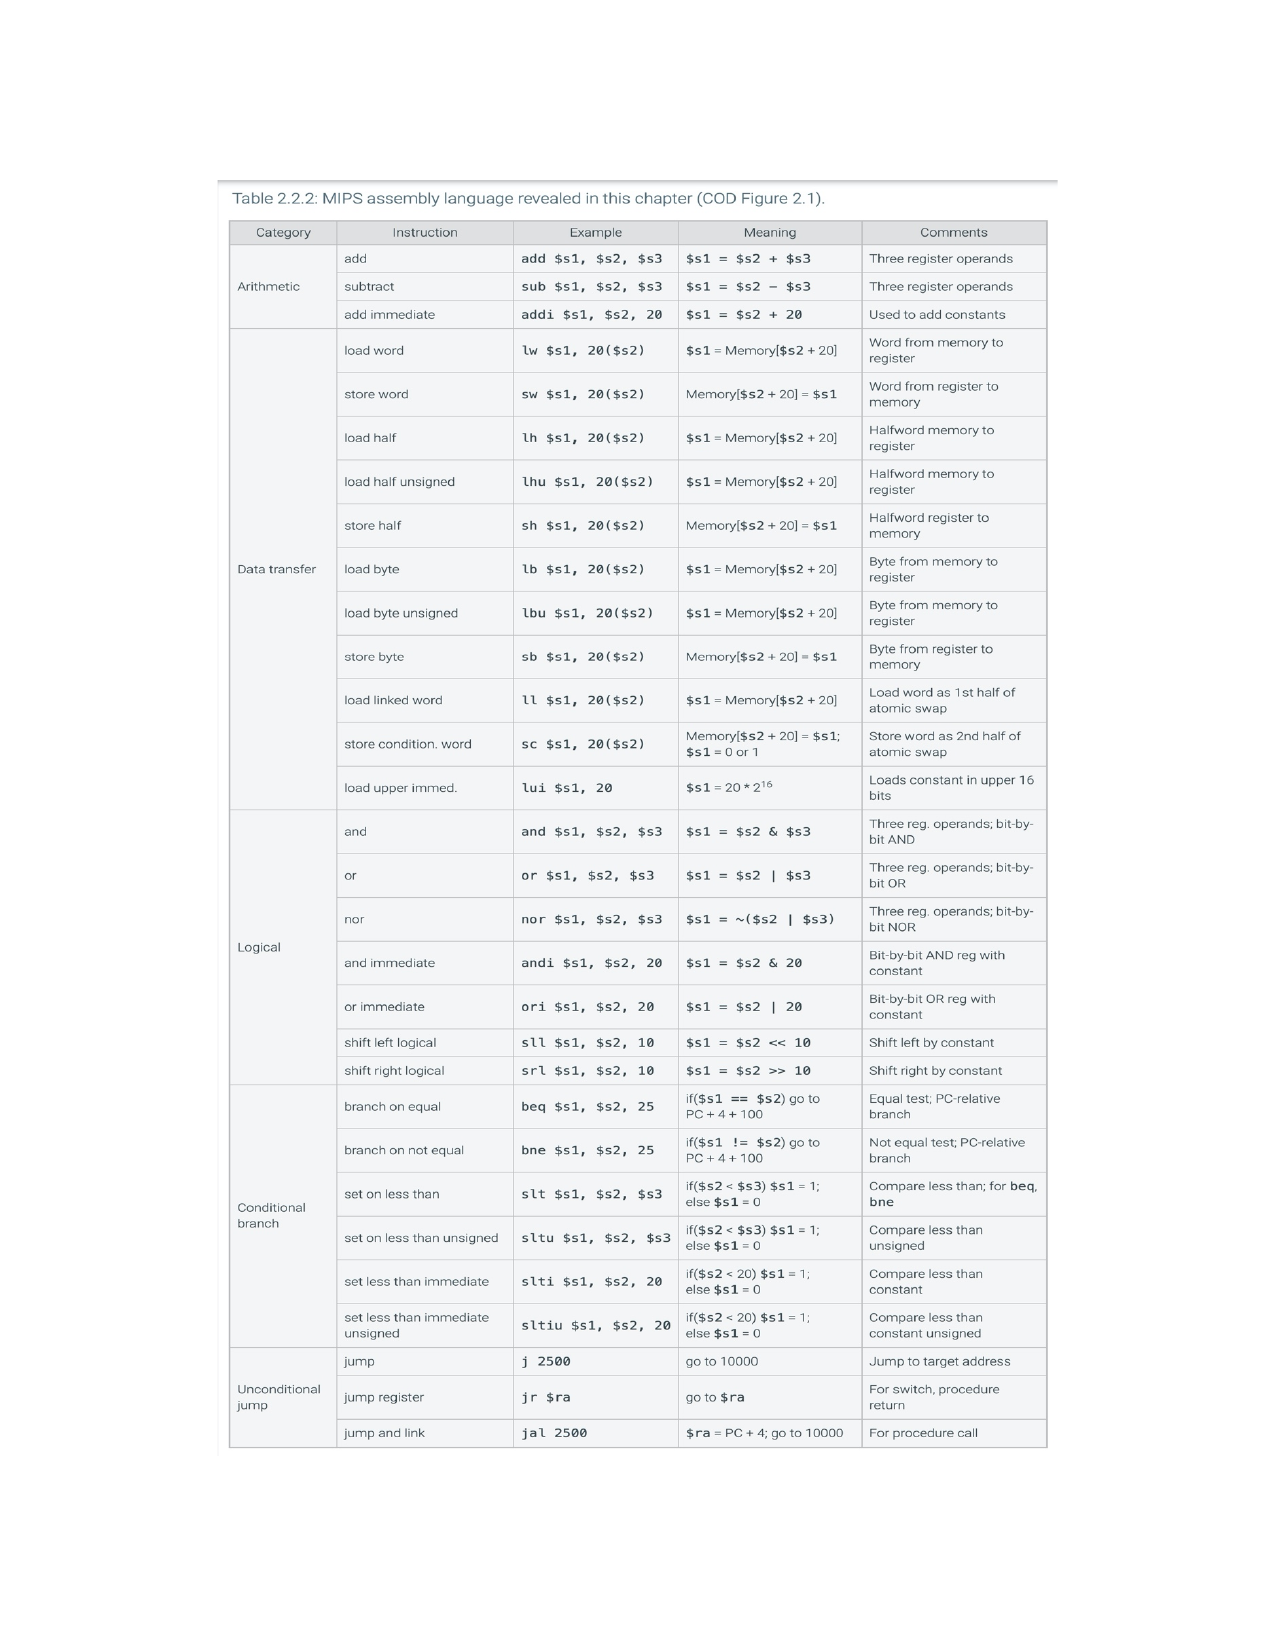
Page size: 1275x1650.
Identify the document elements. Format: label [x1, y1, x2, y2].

picture [217, 180, 1058, 1456]
